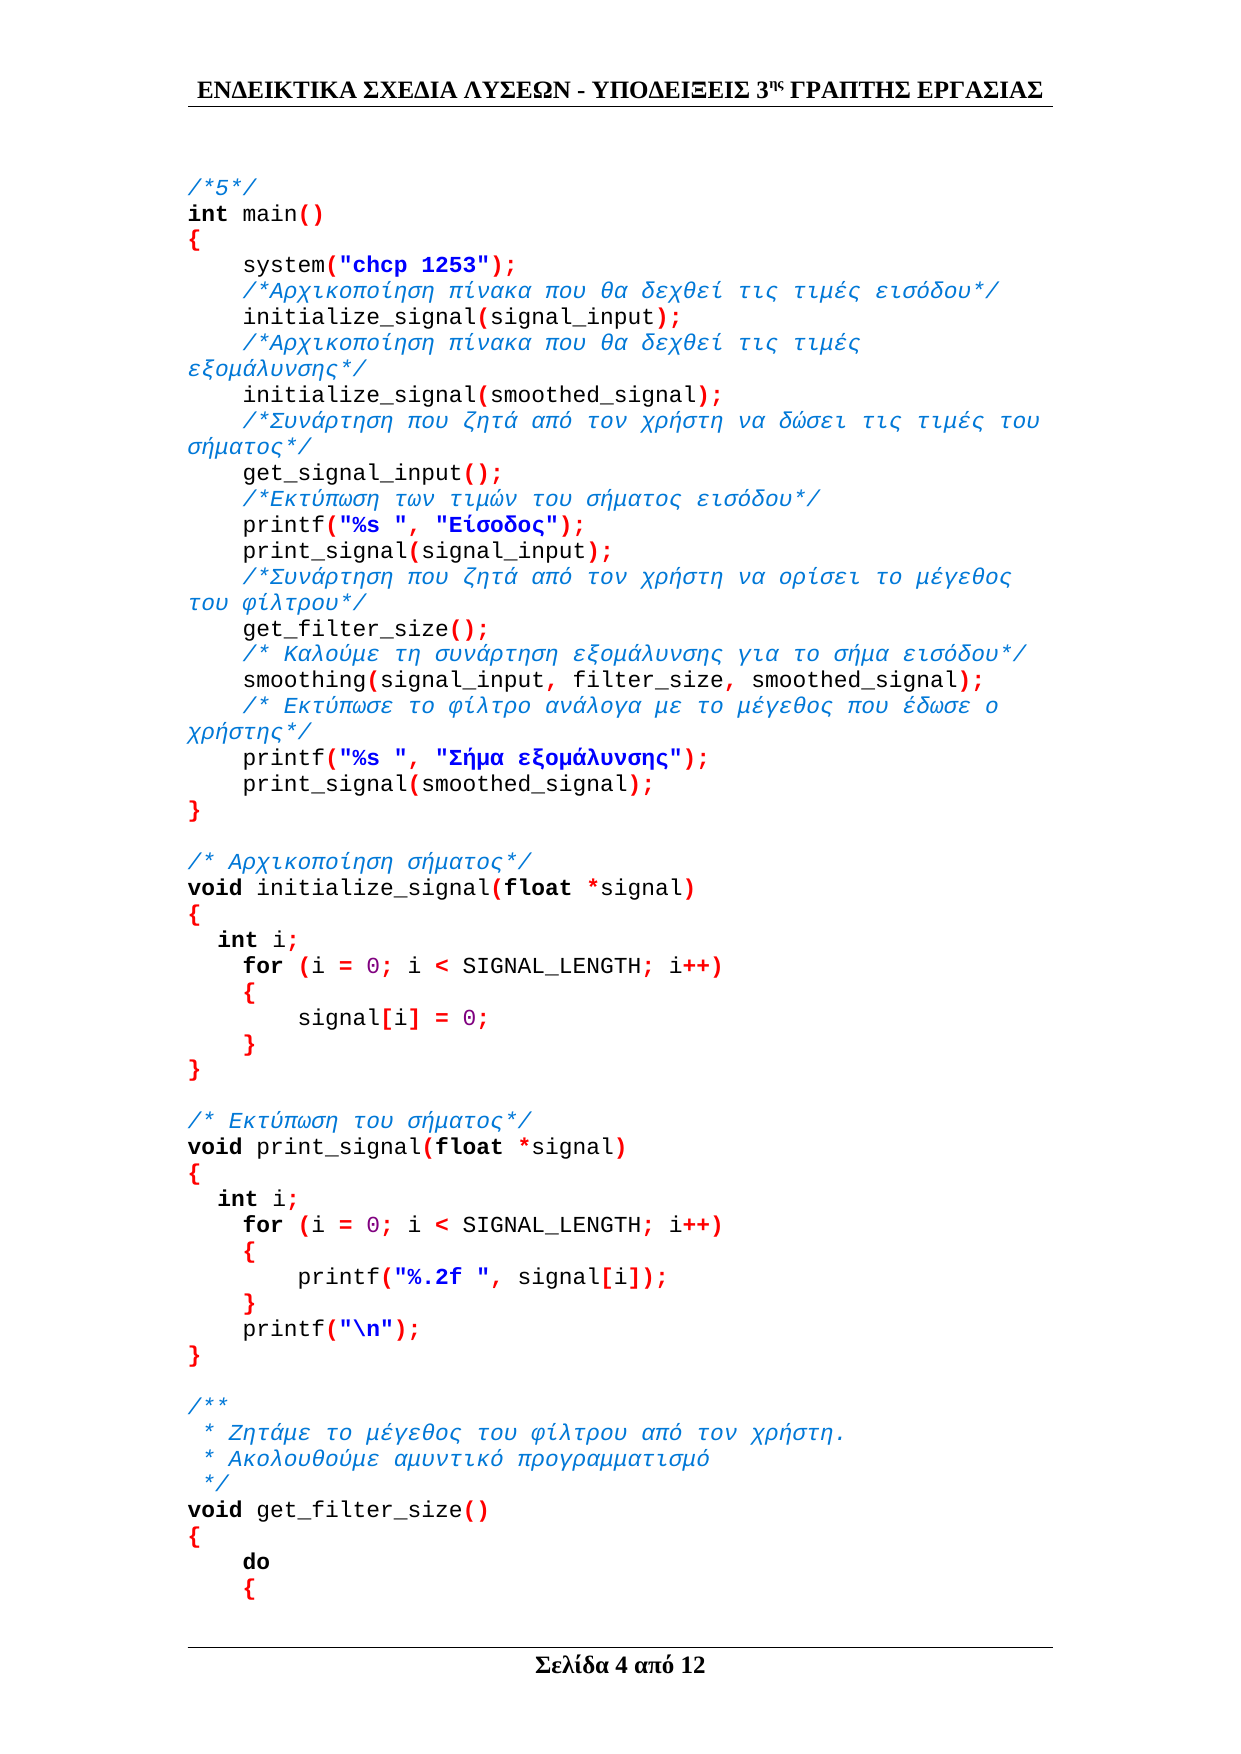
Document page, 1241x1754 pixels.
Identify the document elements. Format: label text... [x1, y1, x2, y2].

text void get_filter_size() [187, 1499, 1053, 1525]
text { [187, 902, 1053, 928]
text void initialize_signal(float *signal) [187, 876, 1053, 902]
text { [187, 1162, 1053, 1187]
text } [187, 1032, 1053, 1058]
text /* Καλούμε τη συνάρτηση εξομάλυνσης για το σήμα εισόδου*/ [187, 643, 1053, 669]
text } [187, 1343, 1053, 1369]
text } [187, 798, 1053, 824]
text * Ζητάμε το μέγεθος του φίλτρου από τον χρήστη. [187, 1421, 1053, 1447]
text get_filter_size(); [187, 617, 1053, 643]
text /*Συνάρτηση που ζητά από τον χρήστη να δώσει τις τιμές του σήματος*/ [187, 409, 1053, 461]
text /*5*/ [187, 176, 1053, 202]
text system("chcp 1253"); [187, 254, 1053, 280]
text { [187, 1577, 1053, 1602]
text get_signal_input(); [187, 461, 1053, 487]
text { [187, 1525, 1053, 1551]
text * Ακολουθούμε αμυντικό προγραμματισμό [187, 1447, 1053, 1473]
text do [187, 1551, 1053, 1577]
text int main() [187, 202, 1053, 228]
text int i; [187, 1187, 1053, 1213]
text /* Εκτύπωση του σήματος*/ [187, 1110, 1053, 1136]
text print_signal(signal_input); [187, 539, 1053, 565]
text smoothing(signal_input, filter_size, smoothed_signal); [187, 669, 1053, 695]
text initialize_signal(smoothed_signal); [187, 383, 1053, 409]
text /*Συνάρτηση που ζητά από τον χρήστη να ορίσει το μέγεθος του φίλτρου*/ [187, 565, 1053, 617]
text printf("%.2f ", signal[i]); [187, 1265, 1053, 1291]
text /** [187, 1395, 1053, 1421]
text /*Αρχικοποίηση πίνακα που θα δεχθεί τις τιμές εξομάλυνσης*/ [187, 332, 1053, 383]
text printf("\n"); [187, 1317, 1053, 1343]
text for (i = 0; i < SIGNAL_LENGTH; i++) [187, 954, 1053, 980]
text */ [187, 1473, 1053, 1499]
text { [187, 1239, 1053, 1265]
text printf("%s ", "Είσοδος"); [187, 513, 1053, 539]
text /* Αρχικοποίηση σήματος*/ [187, 850, 1053, 876]
text { [187, 980, 1053, 1006]
text int i; [187, 928, 1053, 954]
text void print_signal(float *signal) [187, 1136, 1053, 1162]
text /*Εκτύπωση των τιμών του σήματος εισόδου*/ [187, 487, 1053, 513]
text } [187, 1058, 1053, 1084]
text /* Εκτύπωσε το φίλτρο ανάλογα με το μέγεθος που έδωσε ο χρήστης*/ [187, 695, 1053, 747]
text printf("%s ", "Σήμα εξομάλυνσης"); [187, 747, 1053, 772]
text signal[i] = 0; [187, 1006, 1053, 1032]
text /*Αρχικοποίηση πίνακα που θα δεχθεί τις τιμές εισόδου*/ [187, 280, 1053, 306]
text } [187, 1291, 1053, 1317]
text { [187, 228, 1053, 254]
text for (i = 0; i < SIGNAL_LENGTH; i++) [187, 1213, 1053, 1239]
text initialize_signal(signal_input); [187, 306, 1053, 332]
text print_signal(smoothed_signal); [187, 772, 1053, 798]
